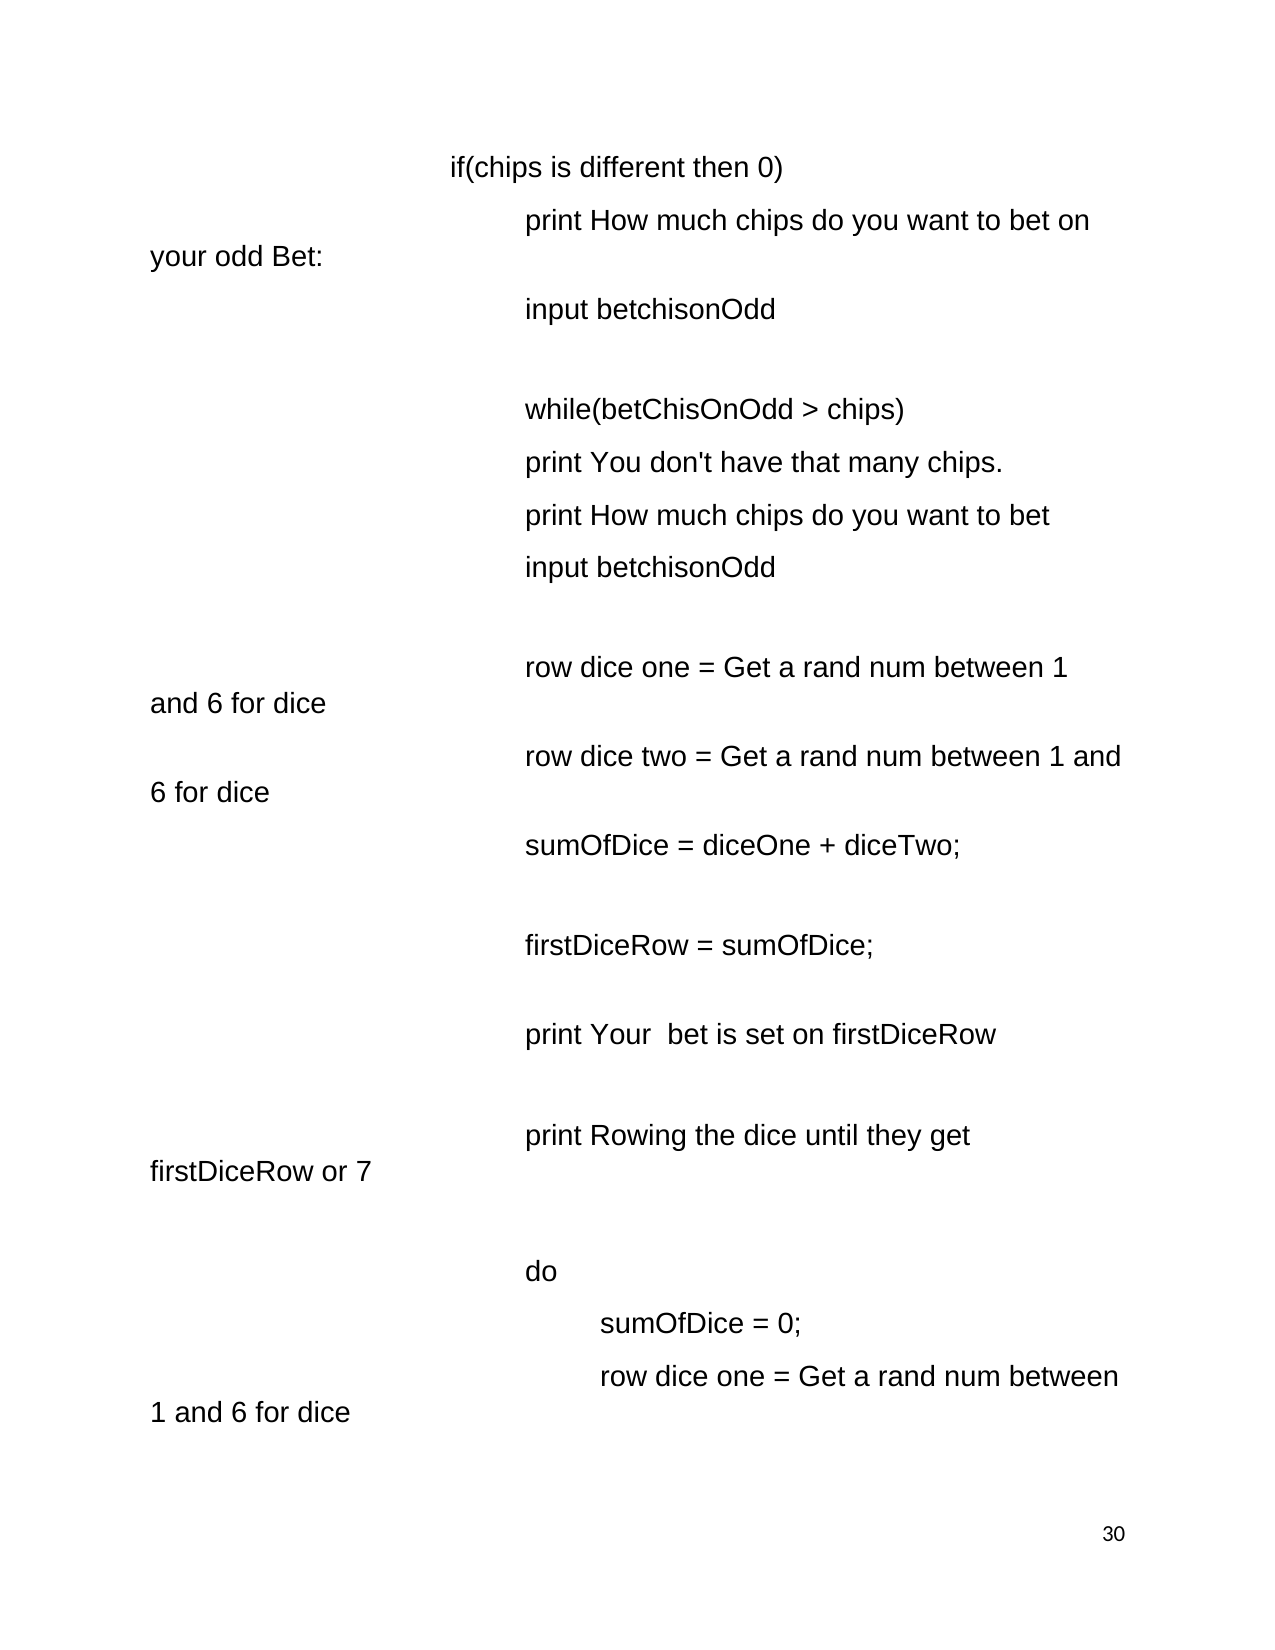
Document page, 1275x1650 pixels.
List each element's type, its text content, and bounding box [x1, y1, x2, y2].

text if(chips is different then 0) [150, 150, 1125, 183]
text print Rowing the dice until they get firstDiceRow or 7 [150, 1117, 1125, 1187]
text input betchisonOdd [150, 292, 1125, 325]
text sumOfDice = diceOne + diceTwo; [150, 828, 1125, 862]
text print How much chips do you want to bet on your odd Bet: [150, 203, 1125, 272]
text print You don't have that many chips. [150, 445, 1125, 478]
text row dice two = Get a rand num between 1 and 6 for dice [150, 739, 1125, 809]
text while(betChisOnOdd > chips) [150, 392, 1125, 425]
text print Your bet is set on firstDiceRow [150, 1017, 1125, 1051]
text firstDiceRow = sumOfDice; [150, 928, 1125, 998]
text input betchisonOdd [150, 550, 1125, 584]
text row dice one = Get a rand num between 1 and 6 for dice [150, 650, 1125, 720]
text sumOfDice = 0; [150, 1307, 1125, 1340]
text row dice one = Get a rand num between 1 and 6 for dice [150, 1359, 1125, 1429]
text print How much chips do you want to bet [150, 497, 1125, 531]
text do [150, 1254, 1125, 1287]
